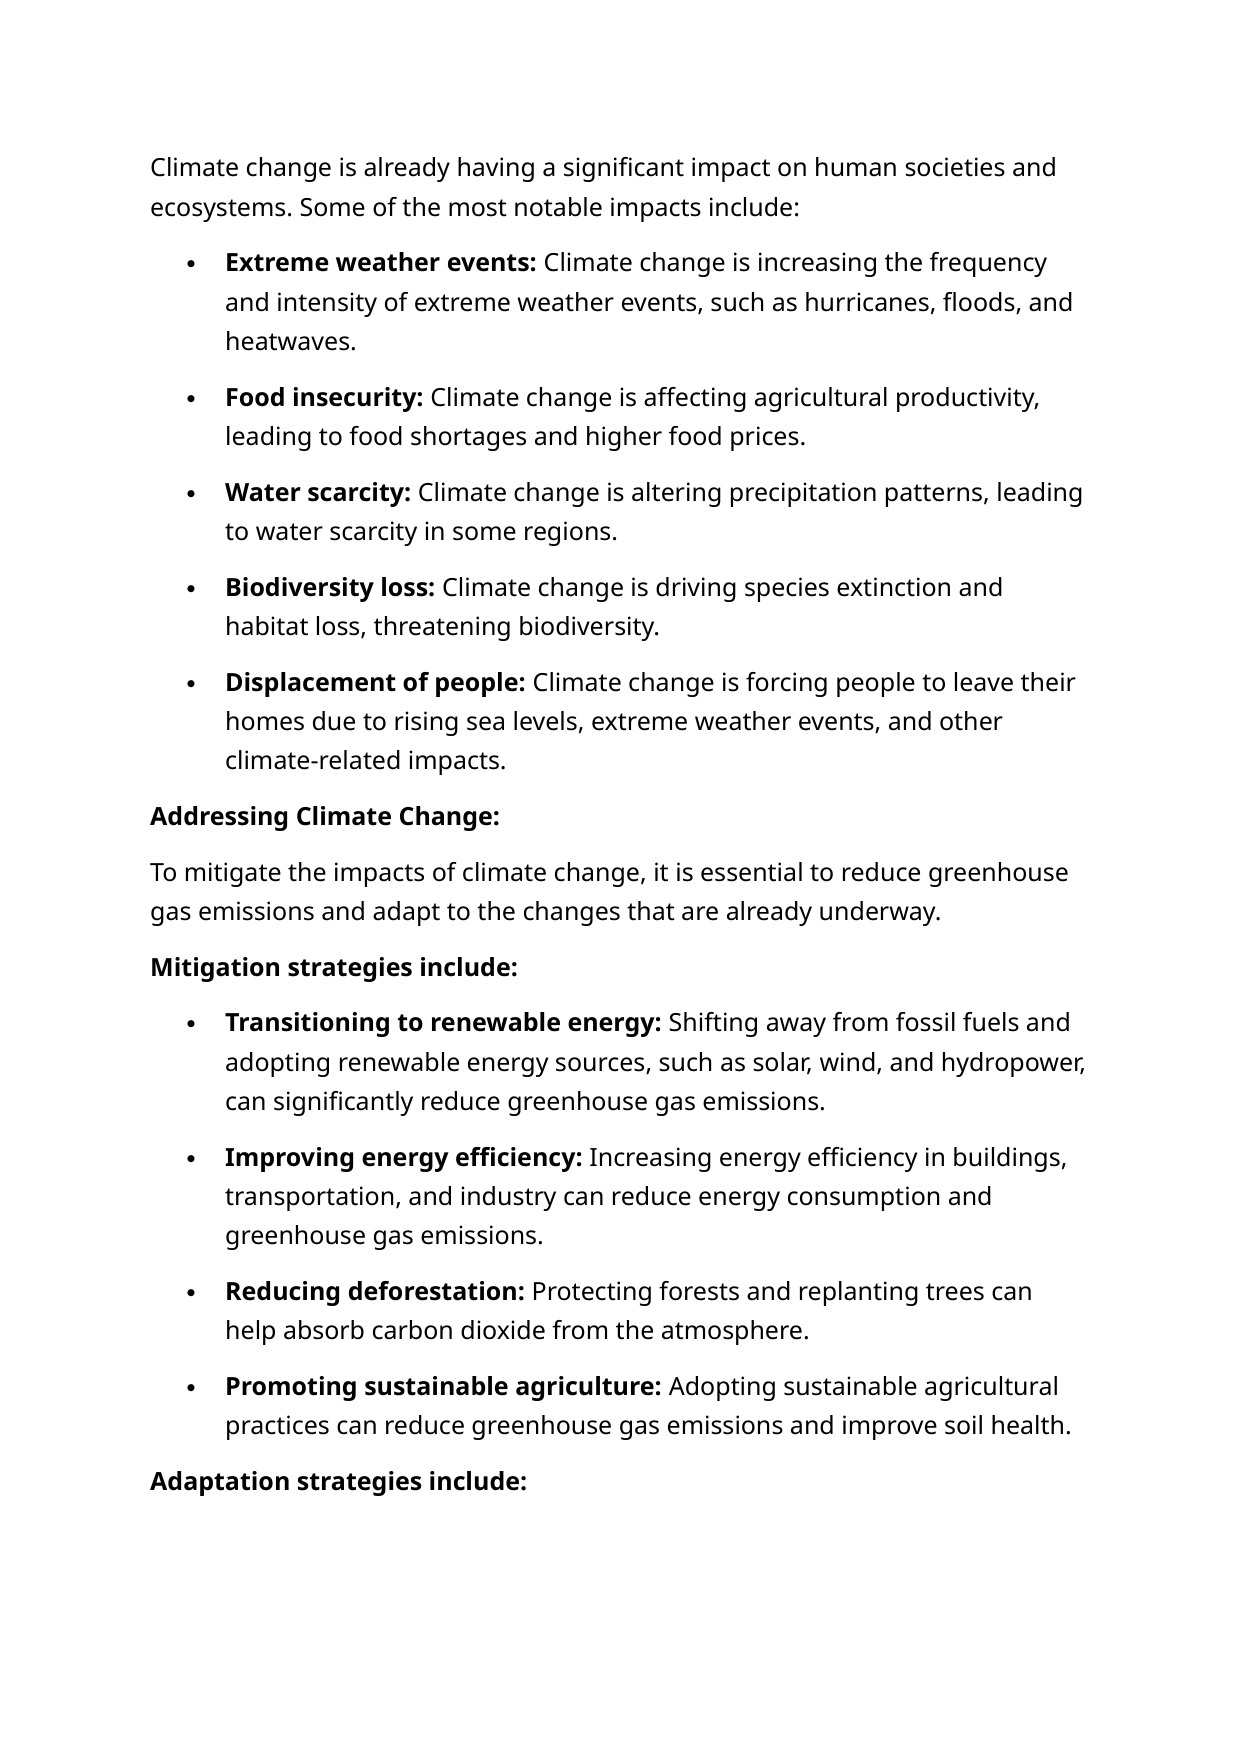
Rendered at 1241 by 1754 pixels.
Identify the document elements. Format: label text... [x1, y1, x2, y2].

list Displacement of people: Climate change is forcing people to leave their homes due to rising sea levels, extreme weather events, and other climate-related impacts. [187, 664, 1090, 777]
list Extreme weather events: Climate change is increasing the frequency and intensity of extreme weather events, such as hurricanes, floods, and heatwaves. [187, 245, 1090, 357]
list Reducing deforestation: Protecting forests and replanting trees can help absorb carbon dioxide from the atmosphere. [187, 1273, 1090, 1347]
list Improving energy efficiency: Increasing energy efficiency in buildings, transportation, and industry can reduce energy consumption and greenhouse gas emissions. [187, 1139, 1090, 1252]
text Climate change is already having a significant impact on human societies and ecosystems. Some of the most notable impacts include: [150, 150, 1090, 223]
list Promoting sustainable agriculture: Adopting sustainable agricultural practices can reduce greenhouse gas emissions and improve soil health. [187, 1368, 1090, 1442]
list Transitioning to renewable energy: Shifting away from fossil fuels and adopting renewable energy sources, such as solar, wind, and hydropower, can significantly reduce greenhouse gas emissions. [187, 1005, 1090, 1117]
text Mitigation strategies include: [150, 949, 1090, 983]
list Biodiversity loss: Climate change is driving species extinction and habitat loss, threatening biodiversity. [187, 569, 1090, 642]
text Adaptation strategies include: [150, 1463, 1090, 1497]
text To mitigate the impacts of climate change, it is essential to reduce greenhouse gas emissions and adapt to the changes that are already underway. [150, 854, 1090, 927]
list Water scarcity: Climate change is altering precipitation patterns, leading to water scarcity in some regions. [187, 474, 1090, 547]
list Food insecurity: Climate change is affecting agricultural productivity, leading to food shortages and higher food prices. [187, 379, 1090, 452]
text Addressing Climate Change: [150, 798, 1090, 832]
